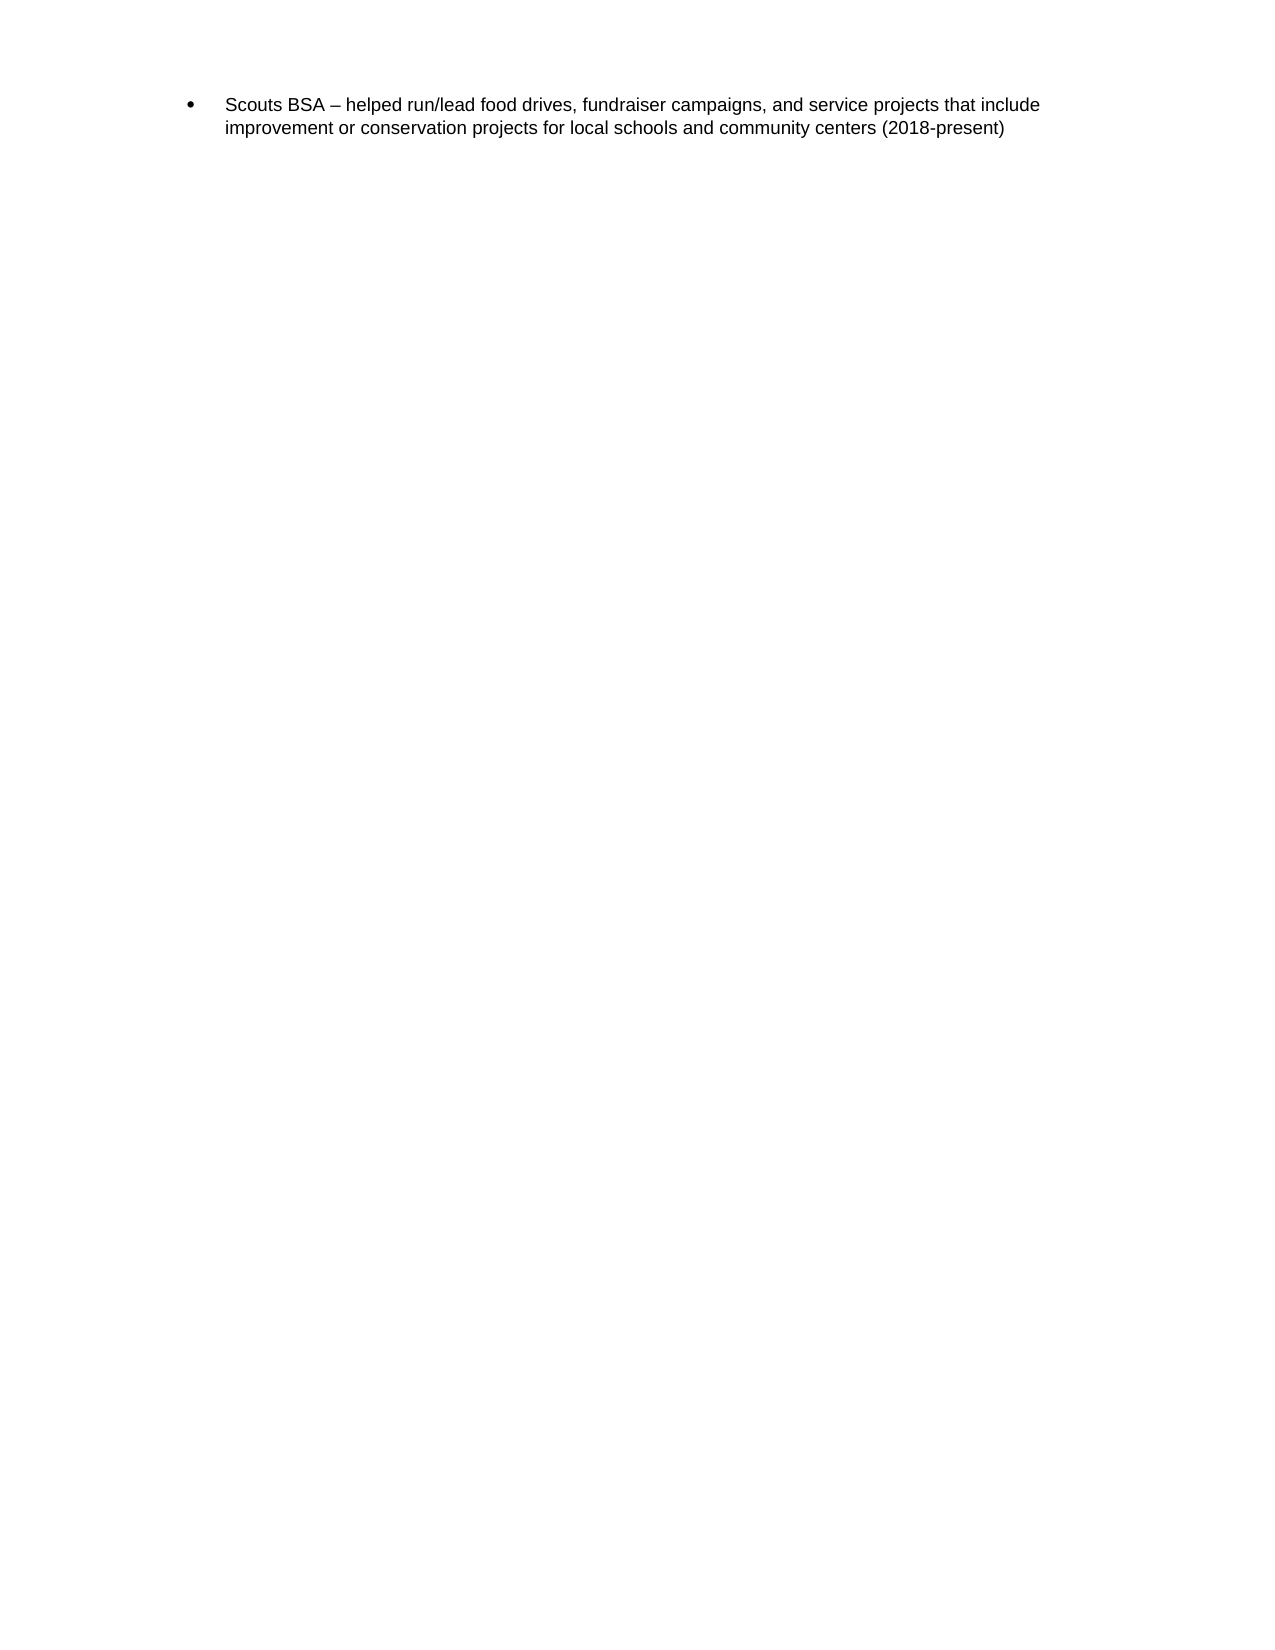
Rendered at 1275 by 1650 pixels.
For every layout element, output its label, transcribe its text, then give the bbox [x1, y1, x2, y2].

list Scouts BSA – helped run/lead food drives, fundraiser campaigns, and service projects that include improvement or conservation projects for local schools and community centers (2018-present) [187, 94, 1125, 139]
